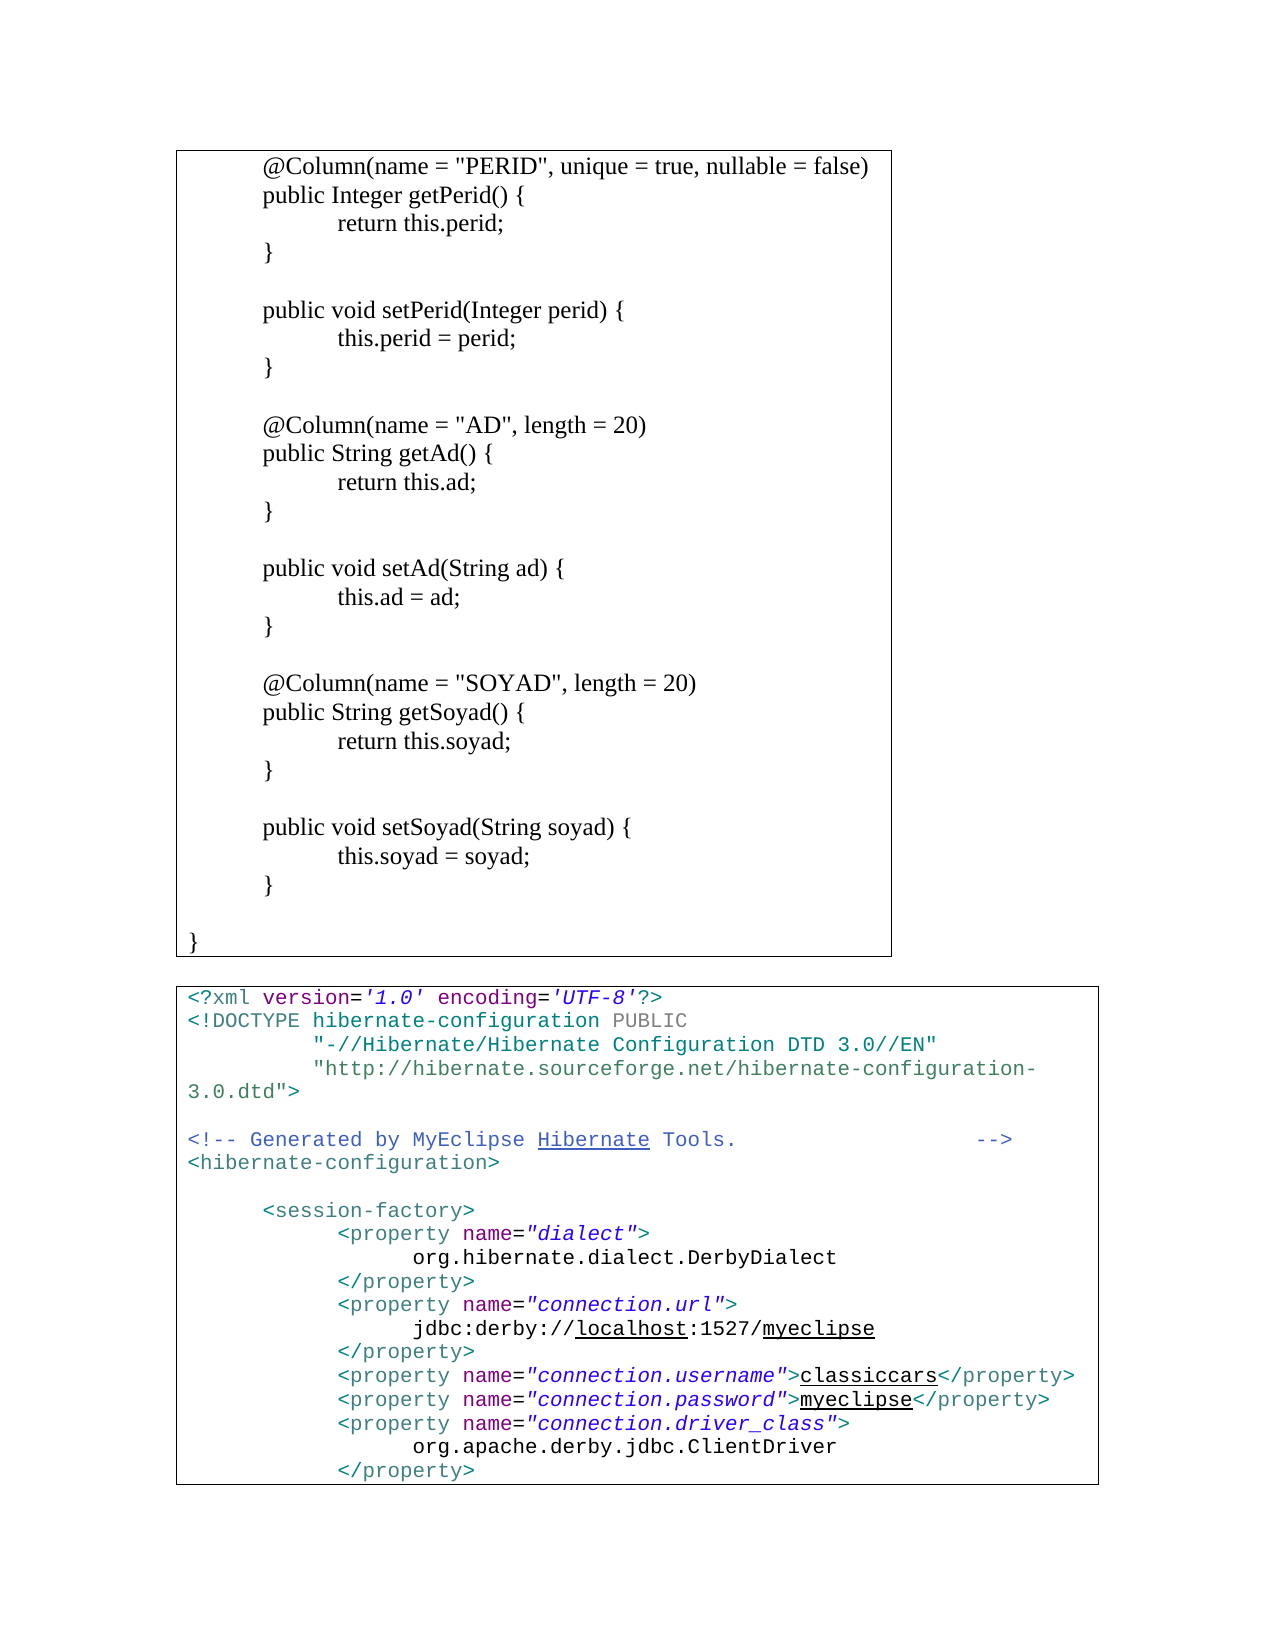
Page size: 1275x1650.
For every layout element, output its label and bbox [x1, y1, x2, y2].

table_header [177, 987, 1098, 1483]
table_header [177, 151, 891, 956]
